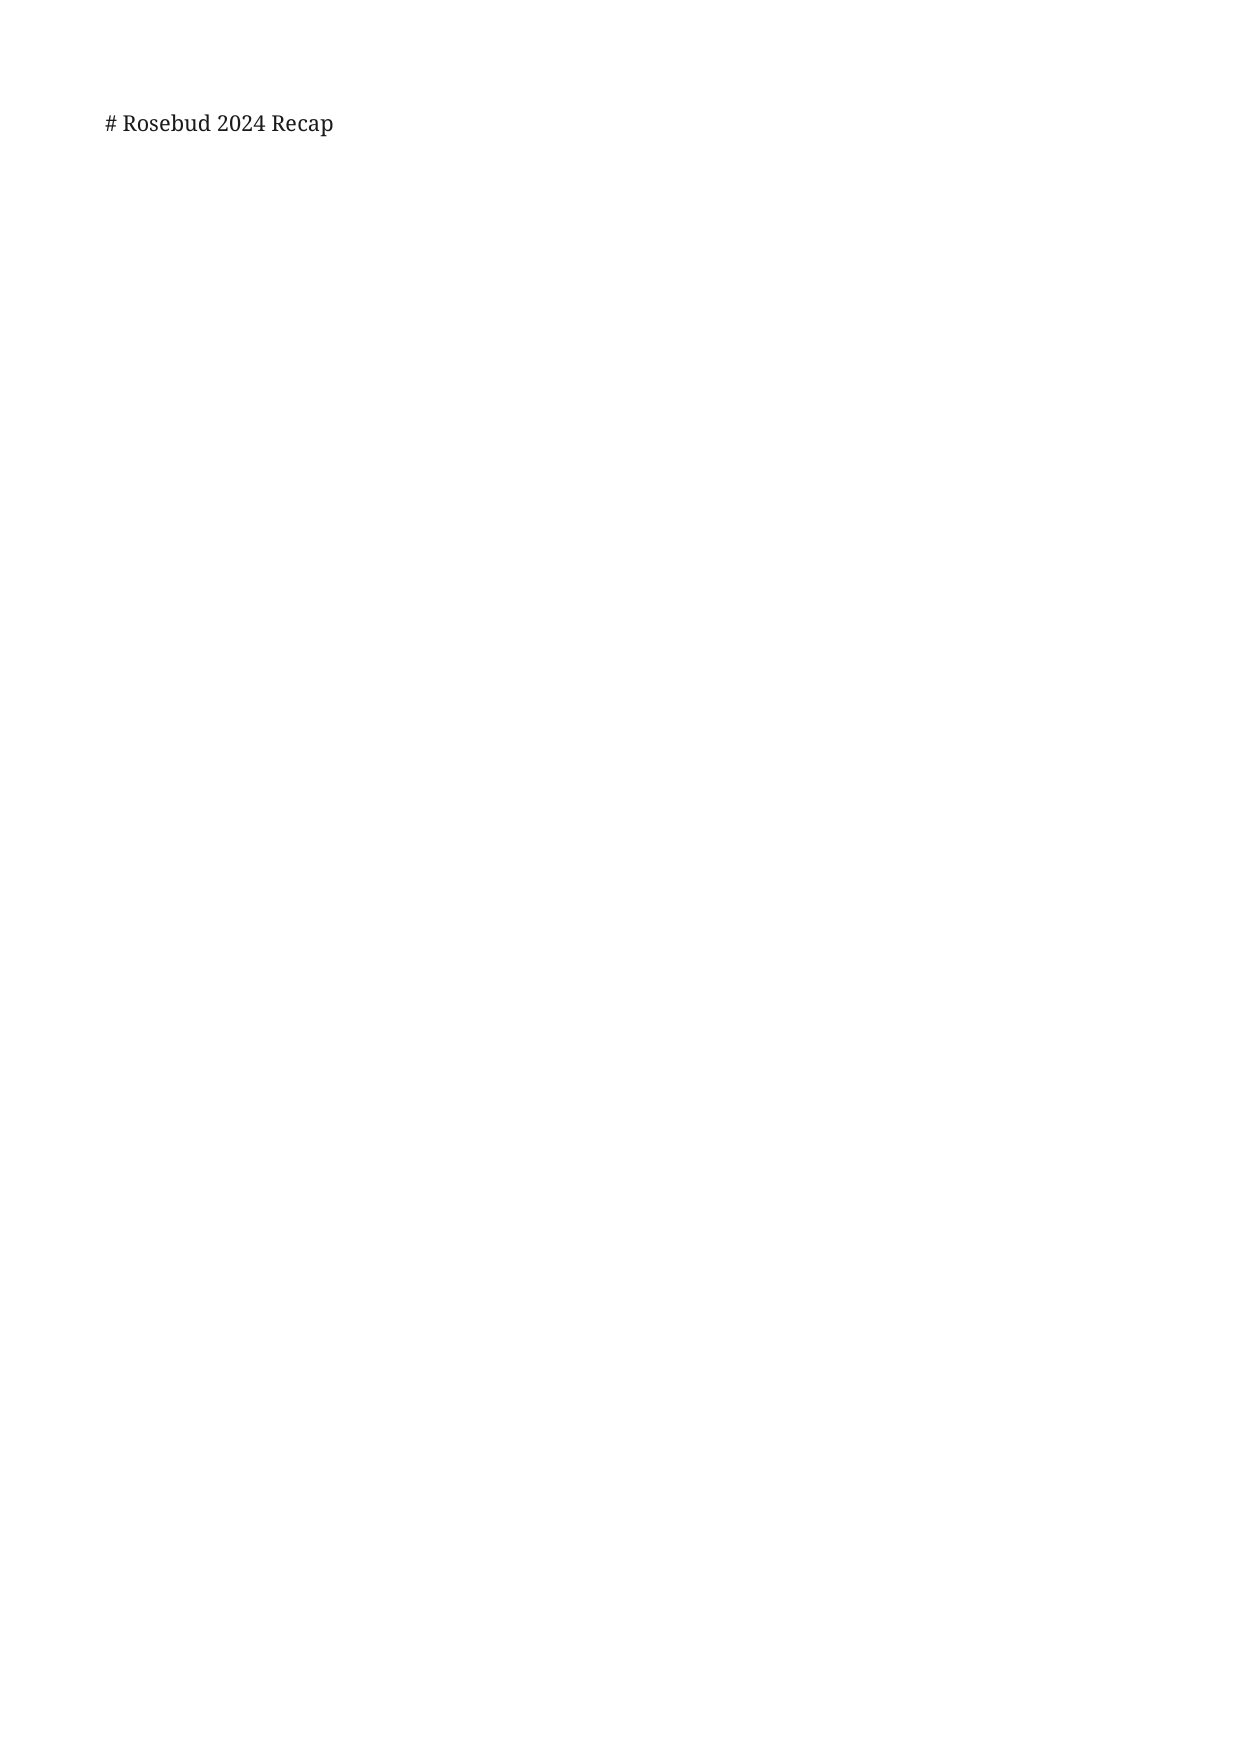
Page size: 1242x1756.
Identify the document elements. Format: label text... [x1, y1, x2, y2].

text # Rosebud 2024 Recap [105, 108, 1155, 138]
